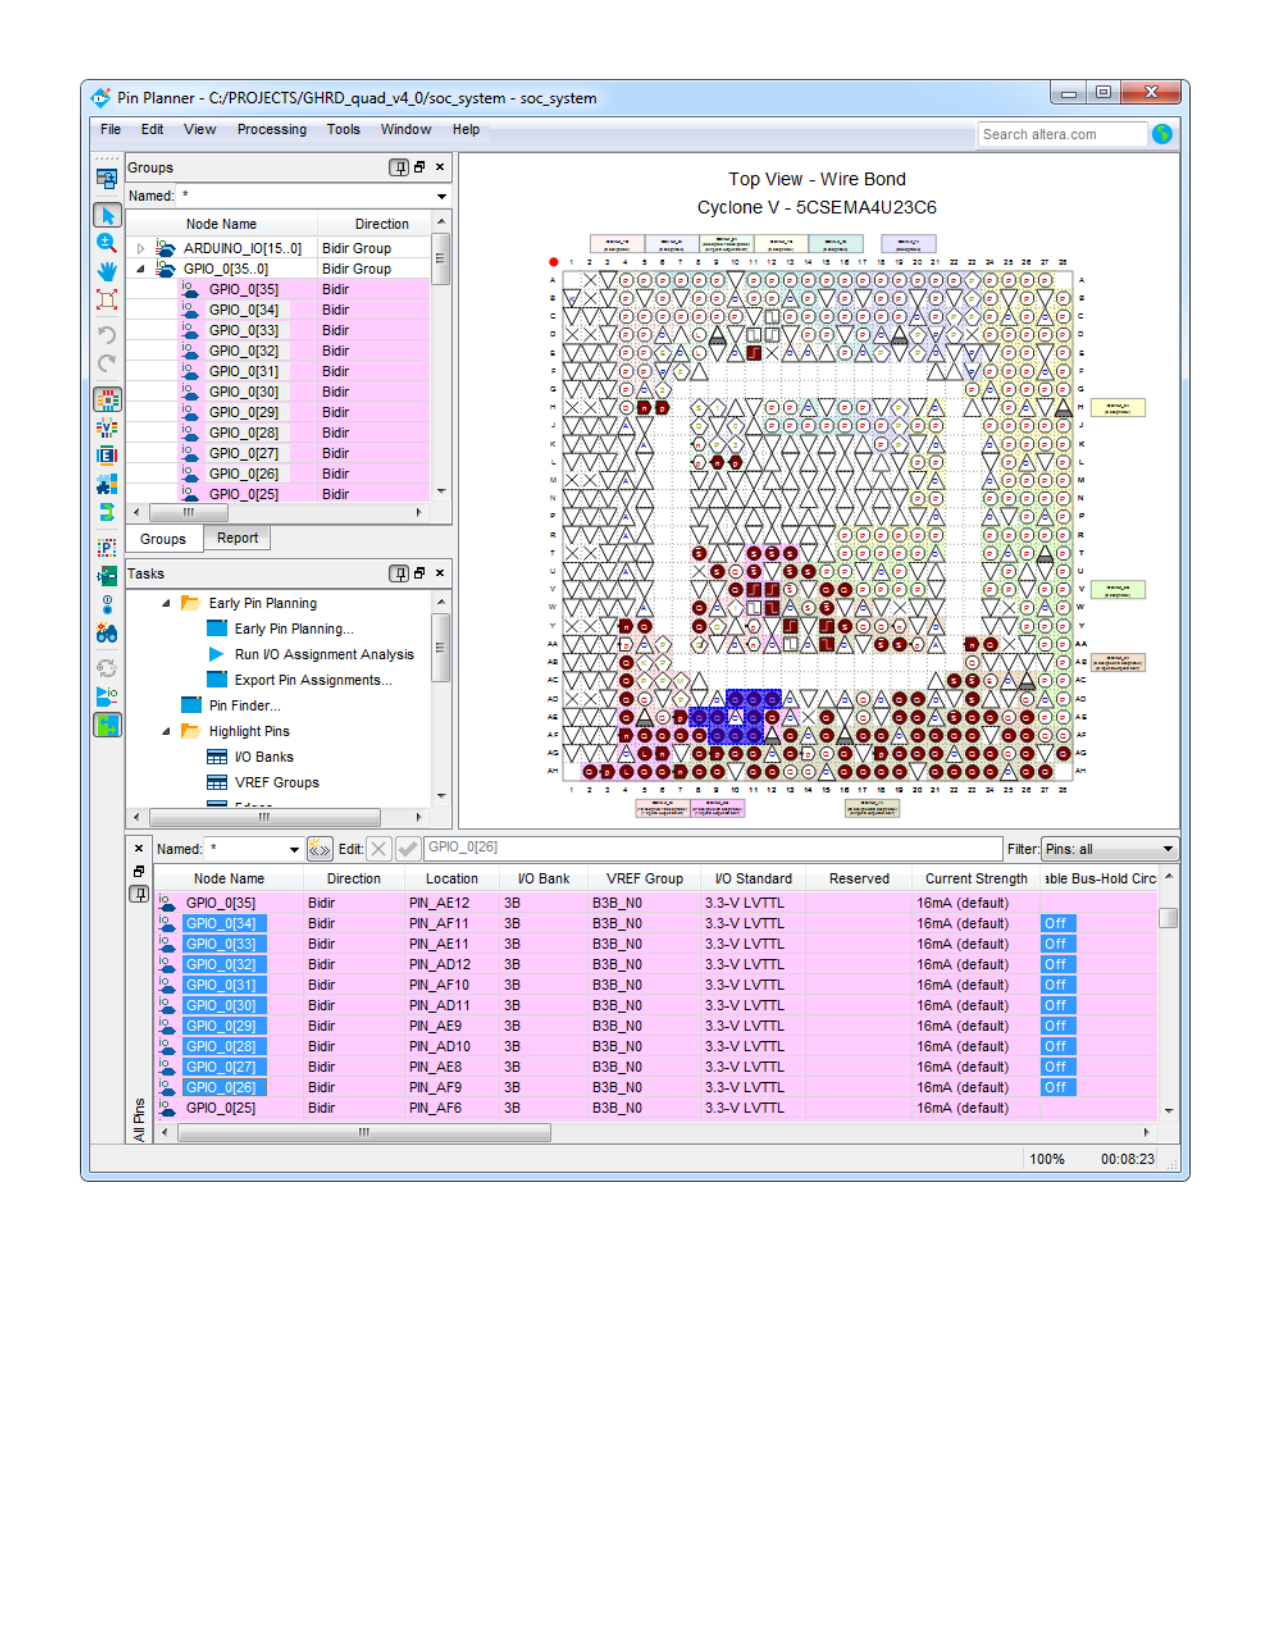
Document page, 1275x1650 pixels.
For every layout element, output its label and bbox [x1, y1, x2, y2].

picture [75, 75, 1200, 1191]
